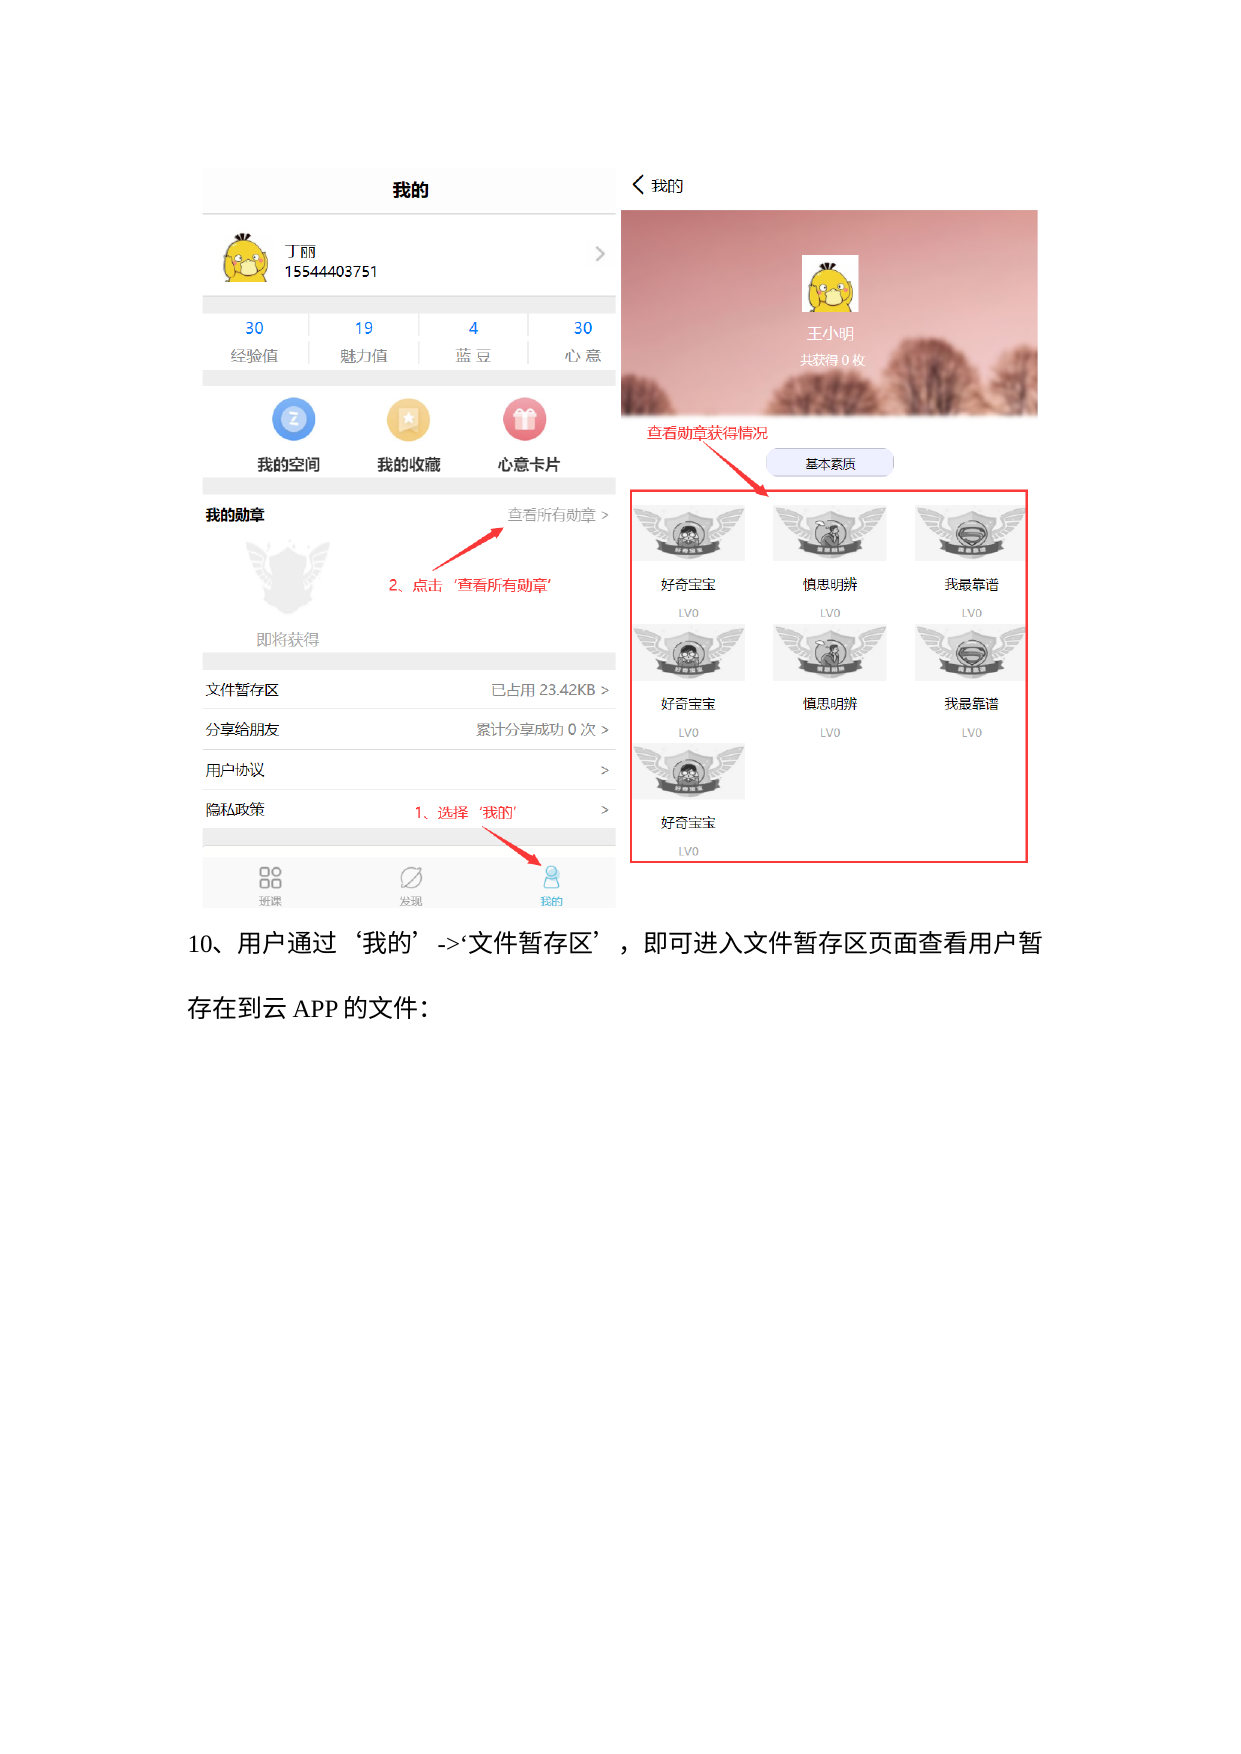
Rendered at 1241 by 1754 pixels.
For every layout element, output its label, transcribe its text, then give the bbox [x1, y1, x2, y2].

picture [621, 162, 1038, 908]
picture [202, 168, 616, 908]
text 10、用户通过‘我的’->‘文件暂存区’，即可进入文件暂存区页面查看用户暂存在到云APP的文件： [187, 909, 1053, 1039]
